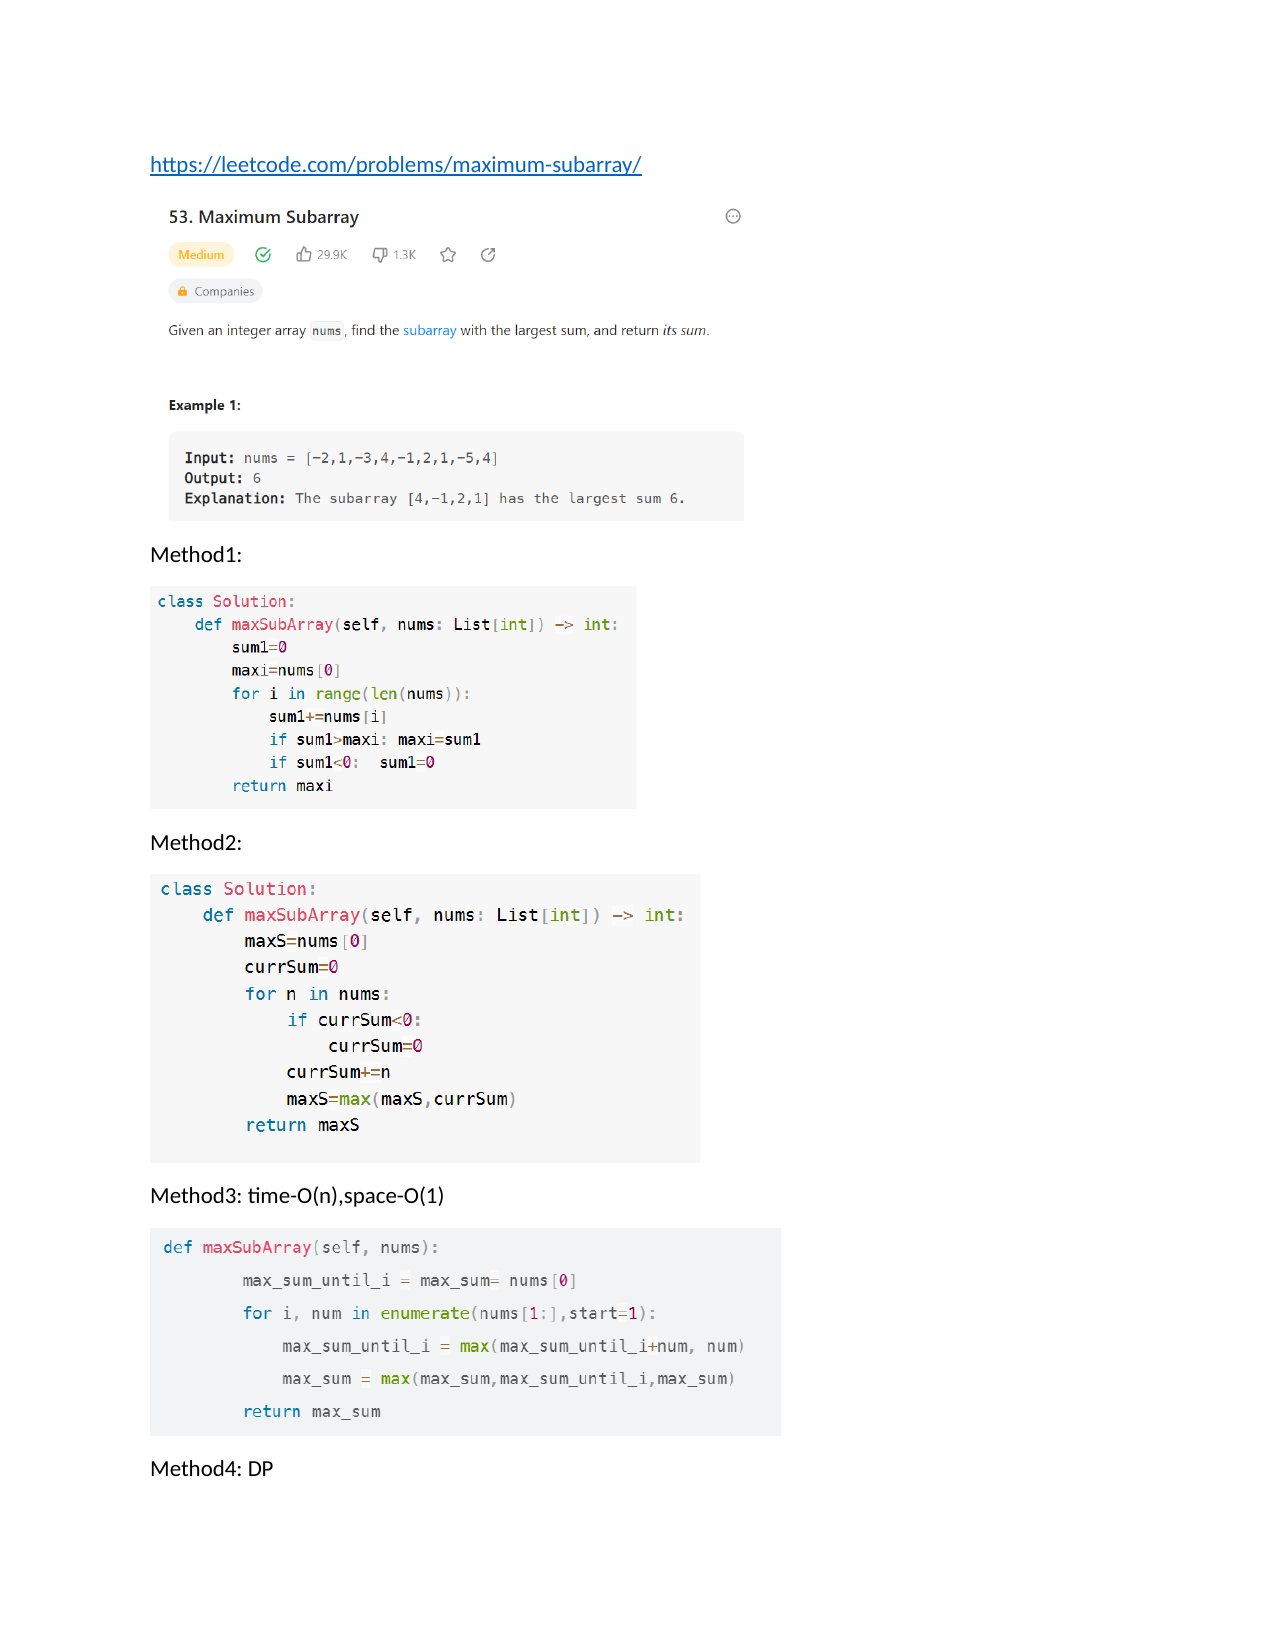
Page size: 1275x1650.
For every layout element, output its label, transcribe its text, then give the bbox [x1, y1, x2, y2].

picture [150, 874, 701, 1163]
text Method2: [150, 828, 1125, 856]
picture [150, 586, 637, 809]
text Method4: DP [150, 1454, 1125, 1483]
text Method3: time-O(n),space-O(1) [150, 1181, 1125, 1209]
picture [150, 196, 744, 521]
text Method1: [150, 540, 1125, 568]
picture [150, 1228, 782, 1436]
text https://leetcode.com/problems/maximum-subarray/ [150, 150, 1125, 178]
